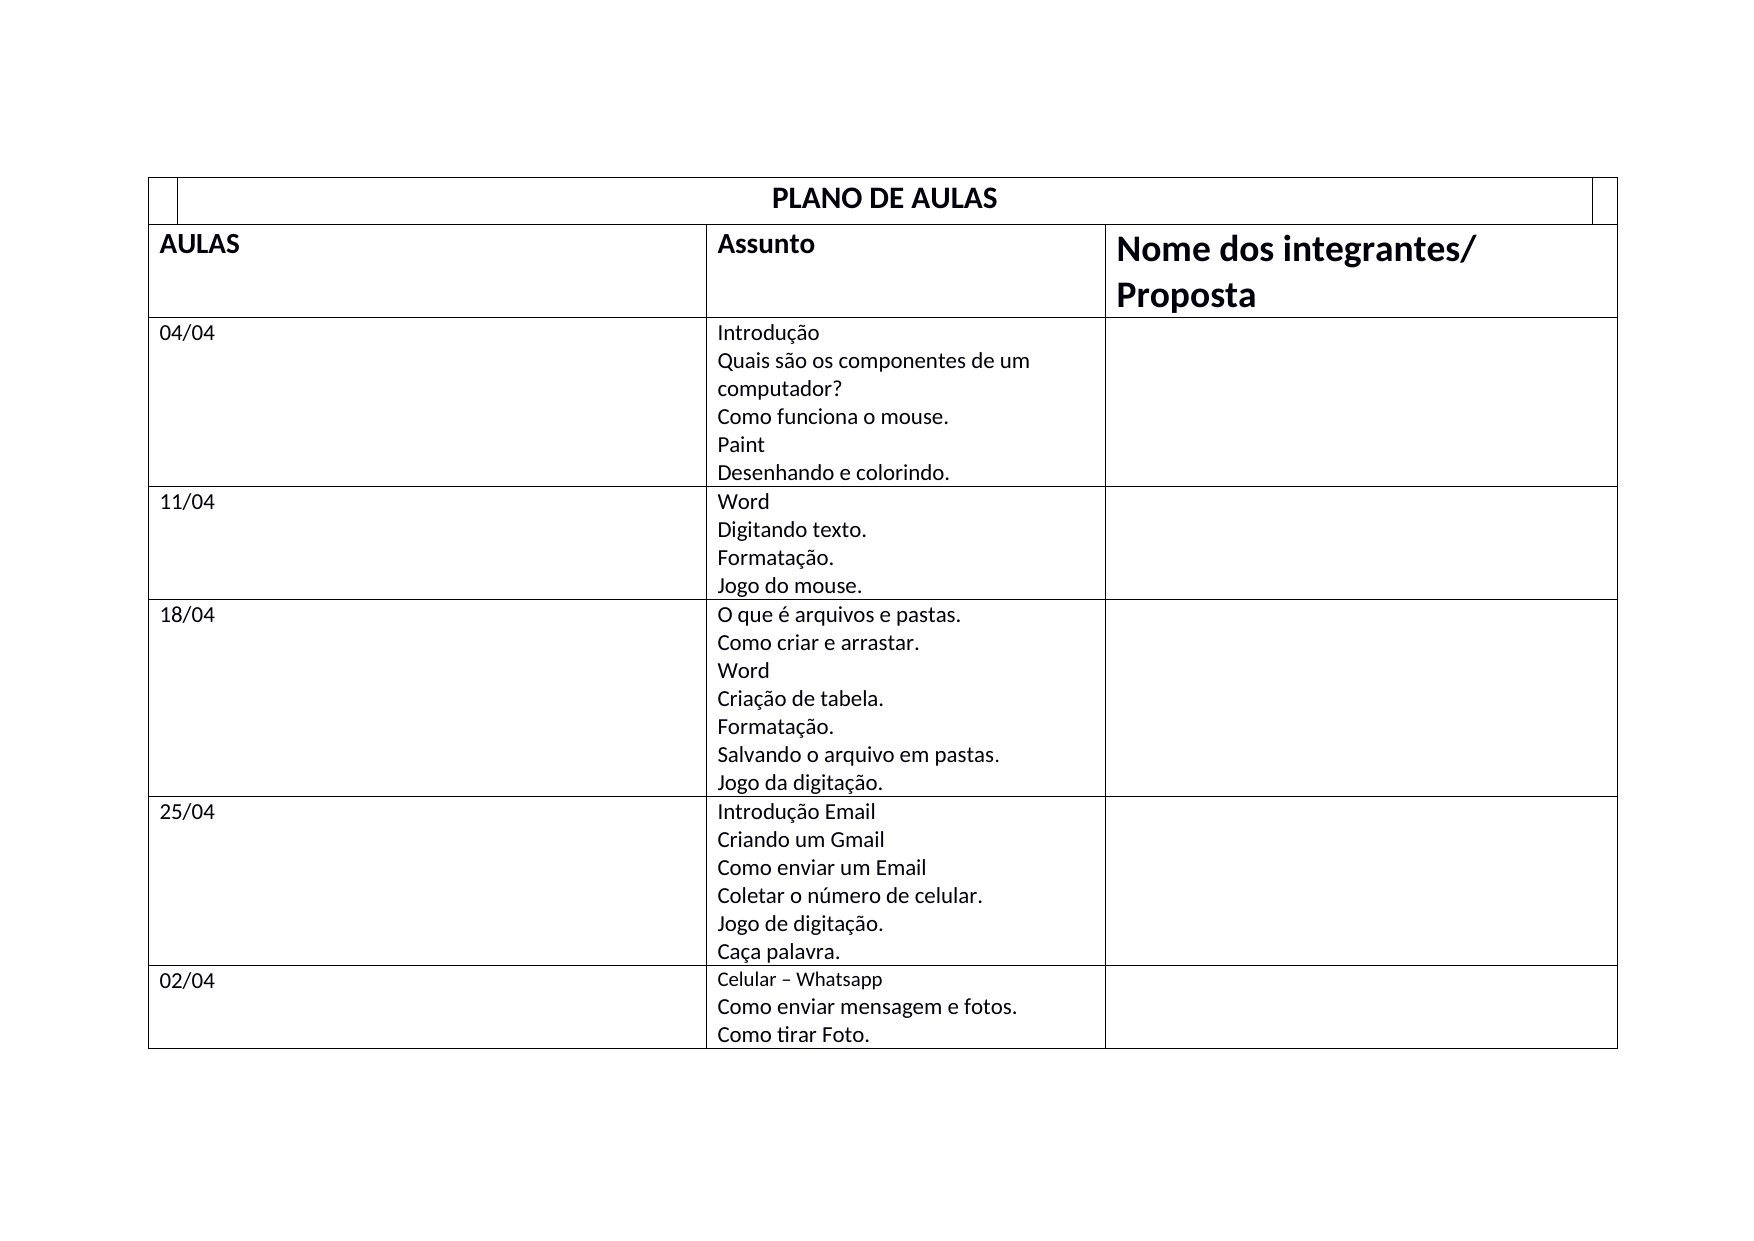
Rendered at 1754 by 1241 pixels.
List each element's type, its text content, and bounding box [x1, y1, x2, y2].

table_cell O que é arquivos e pastas. Como criar e arrastar. Word Criação de tabela. Formatação. Salvando o arquivo em pastas. Jogo da digitação. [707, 600, 1105, 796]
table_header [149, 178, 177, 224]
table_header [1593, 178, 1617, 224]
table_cell [1106, 487, 1617, 599]
table_cell 25/04 [149, 797, 706, 965]
table_cell [1106, 966, 1617, 1048]
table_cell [707, 966, 1105, 1048]
table_cell Word Digitando texto. Formatação. Jogo do mouse. [707, 487, 1105, 599]
table_cell [1106, 600, 1617, 796]
table_cell Introdução Email Criando um Gmail Como enviar um Email Coletar o número de celular. Jogo de digitação. Caça palavra. [707, 797, 1105, 965]
table_cell AULAS [149, 225, 706, 317]
table_cell 02/04 [149, 966, 706, 1048]
table_cell Introdução Quais são os componentes de um computador? Como funciona o mouse. Paint Desenhando e colorindo. [707, 318, 1105, 486]
table_cell Nome dos integrantes/ Proposta [1106, 225, 1617, 317]
table_cell Assunto [707, 225, 1105, 317]
table_cell [1106, 318, 1617, 486]
table_header PLANO DE AULAS [178, 178, 1592, 224]
table_cell 04/04 [149, 318, 706, 486]
table_cell 11/04 [149, 487, 706, 599]
table_cell [1106, 797, 1617, 965]
table_cell 18/04 [149, 600, 706, 796]
